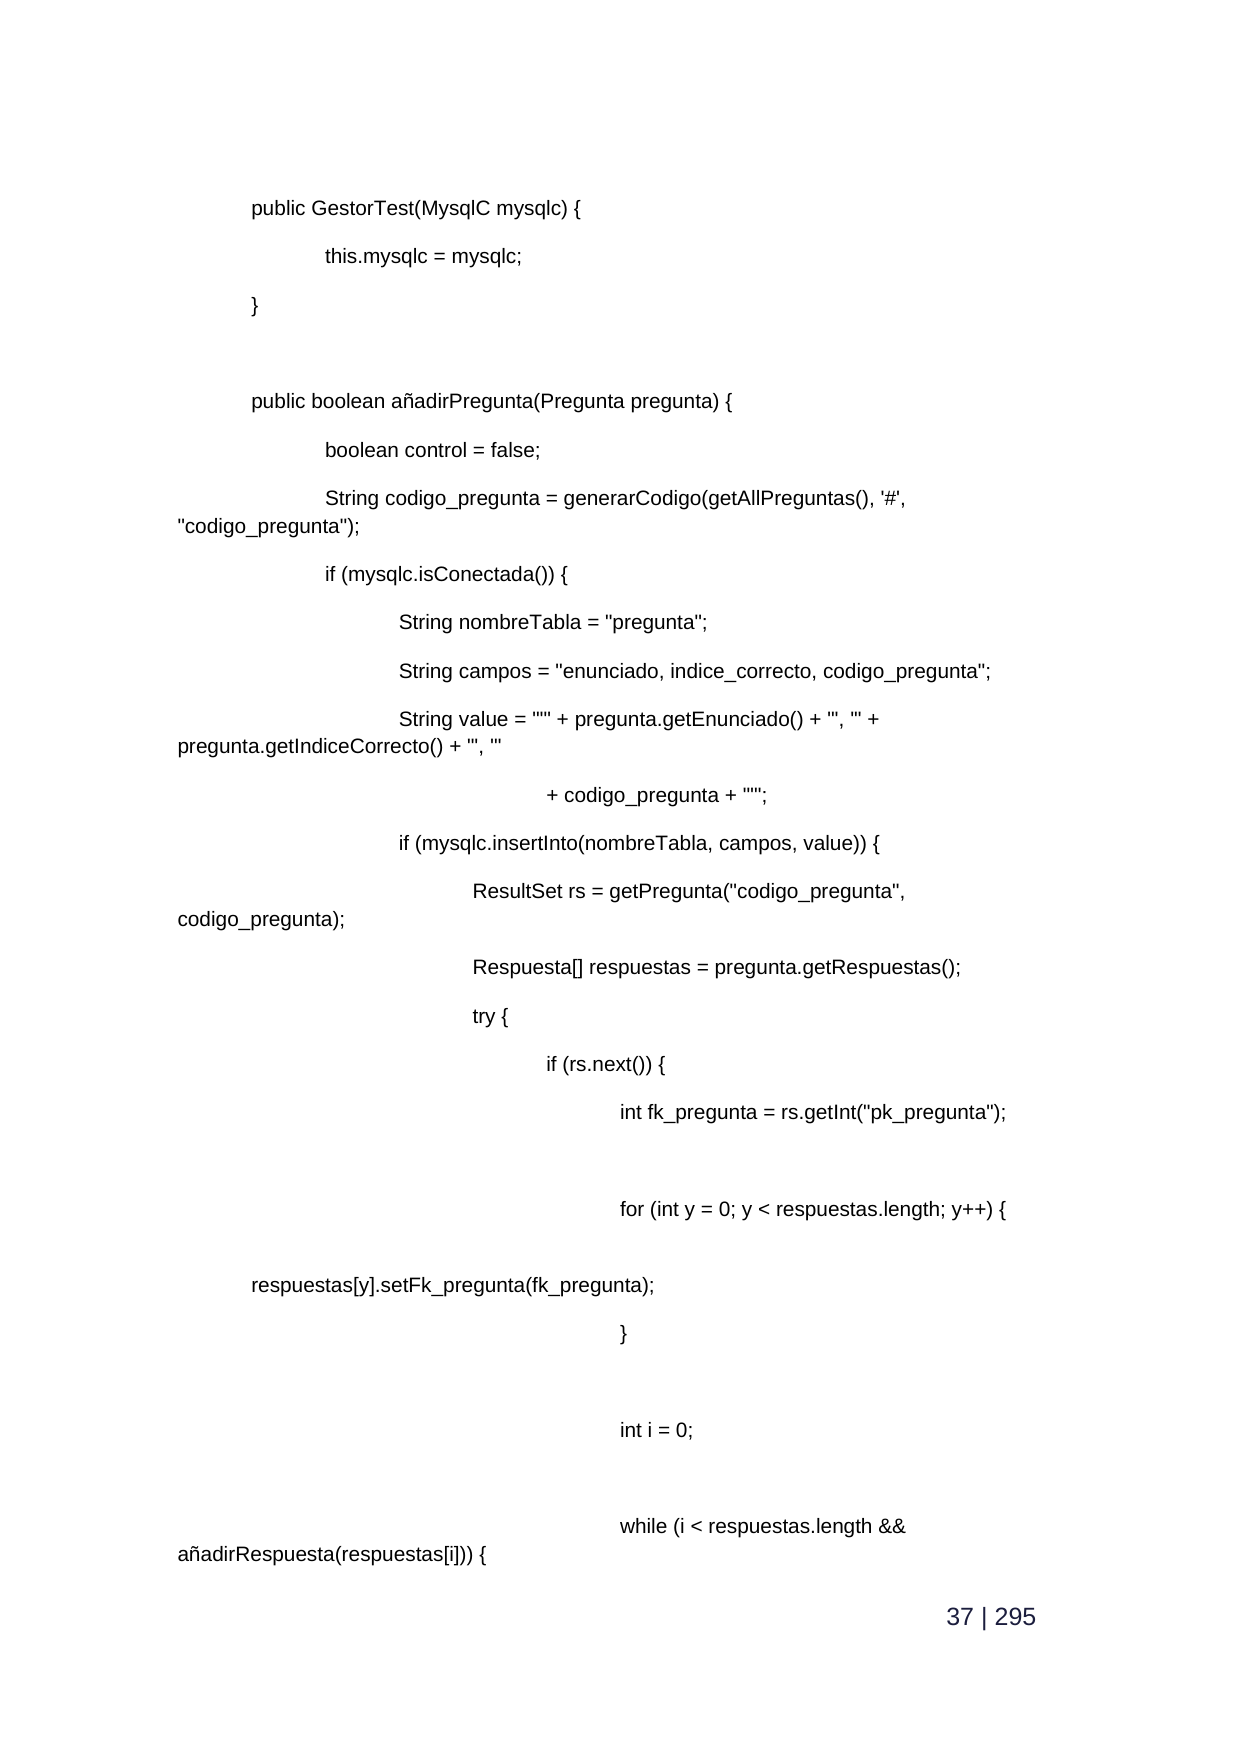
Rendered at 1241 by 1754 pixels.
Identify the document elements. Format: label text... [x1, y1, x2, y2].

text public GestorTest(MysqlC mysqlc) { [177, 196, 1063, 220]
text } [177, 1321, 1063, 1345]
text } [177, 293, 1063, 317]
text String nombreTabla = "pregunta"; [177, 610, 1063, 634]
text String campos = "enunciado, indice_correcto, codigo_pregunta"; [177, 658, 1063, 682]
text try { [177, 1003, 1063, 1027]
text String codigo_pregunta = generarCodigo(getAllPreguntas(), '#', "codigo_pregunta"); [177, 486, 1063, 537]
text int fk_pregunta = rs.getInt("pk_pregunta"); [177, 1100, 1063, 1124]
text String value = "'" + pregunta.getEnunciado() + "', '" + pregunta.getIndiceCorrecto() + "', '" [177, 707, 1063, 758]
text this.mysqlc = mysqlc; [177, 244, 1063, 268]
text boolean control = false; [177, 438, 1063, 462]
text respuestas[y].setFk_pregunta(fk_pregunta); [177, 1245, 1063, 1297]
text if (rs.next()) { [177, 1052, 1063, 1076]
text if (mysqlc.isConectada()) { [177, 562, 1063, 586]
text + codigo_pregunta + "'"; [177, 783, 1063, 807]
text int i = 0; [177, 1418, 1063, 1442]
text for (int y = 0; y < respuestas.length; y++) { [177, 1197, 1063, 1221]
text if (mysqlc.insertInto(nombreTabla, campos, value)) { [177, 831, 1063, 855]
text ResultSet rs = getPregunta("codigo_pregunta", codigo_pregunta); [177, 879, 1063, 931]
text public boolean añadirPregunta(Pregunta pregunta) { [177, 389, 1063, 413]
text Respuesta[] respuestas = pregunta.getRespuestas(); [177, 955, 1063, 979]
text while (i < respuestas.length && añadirRespuesta(respuestas[i])) { [177, 1514, 1063, 1566]
